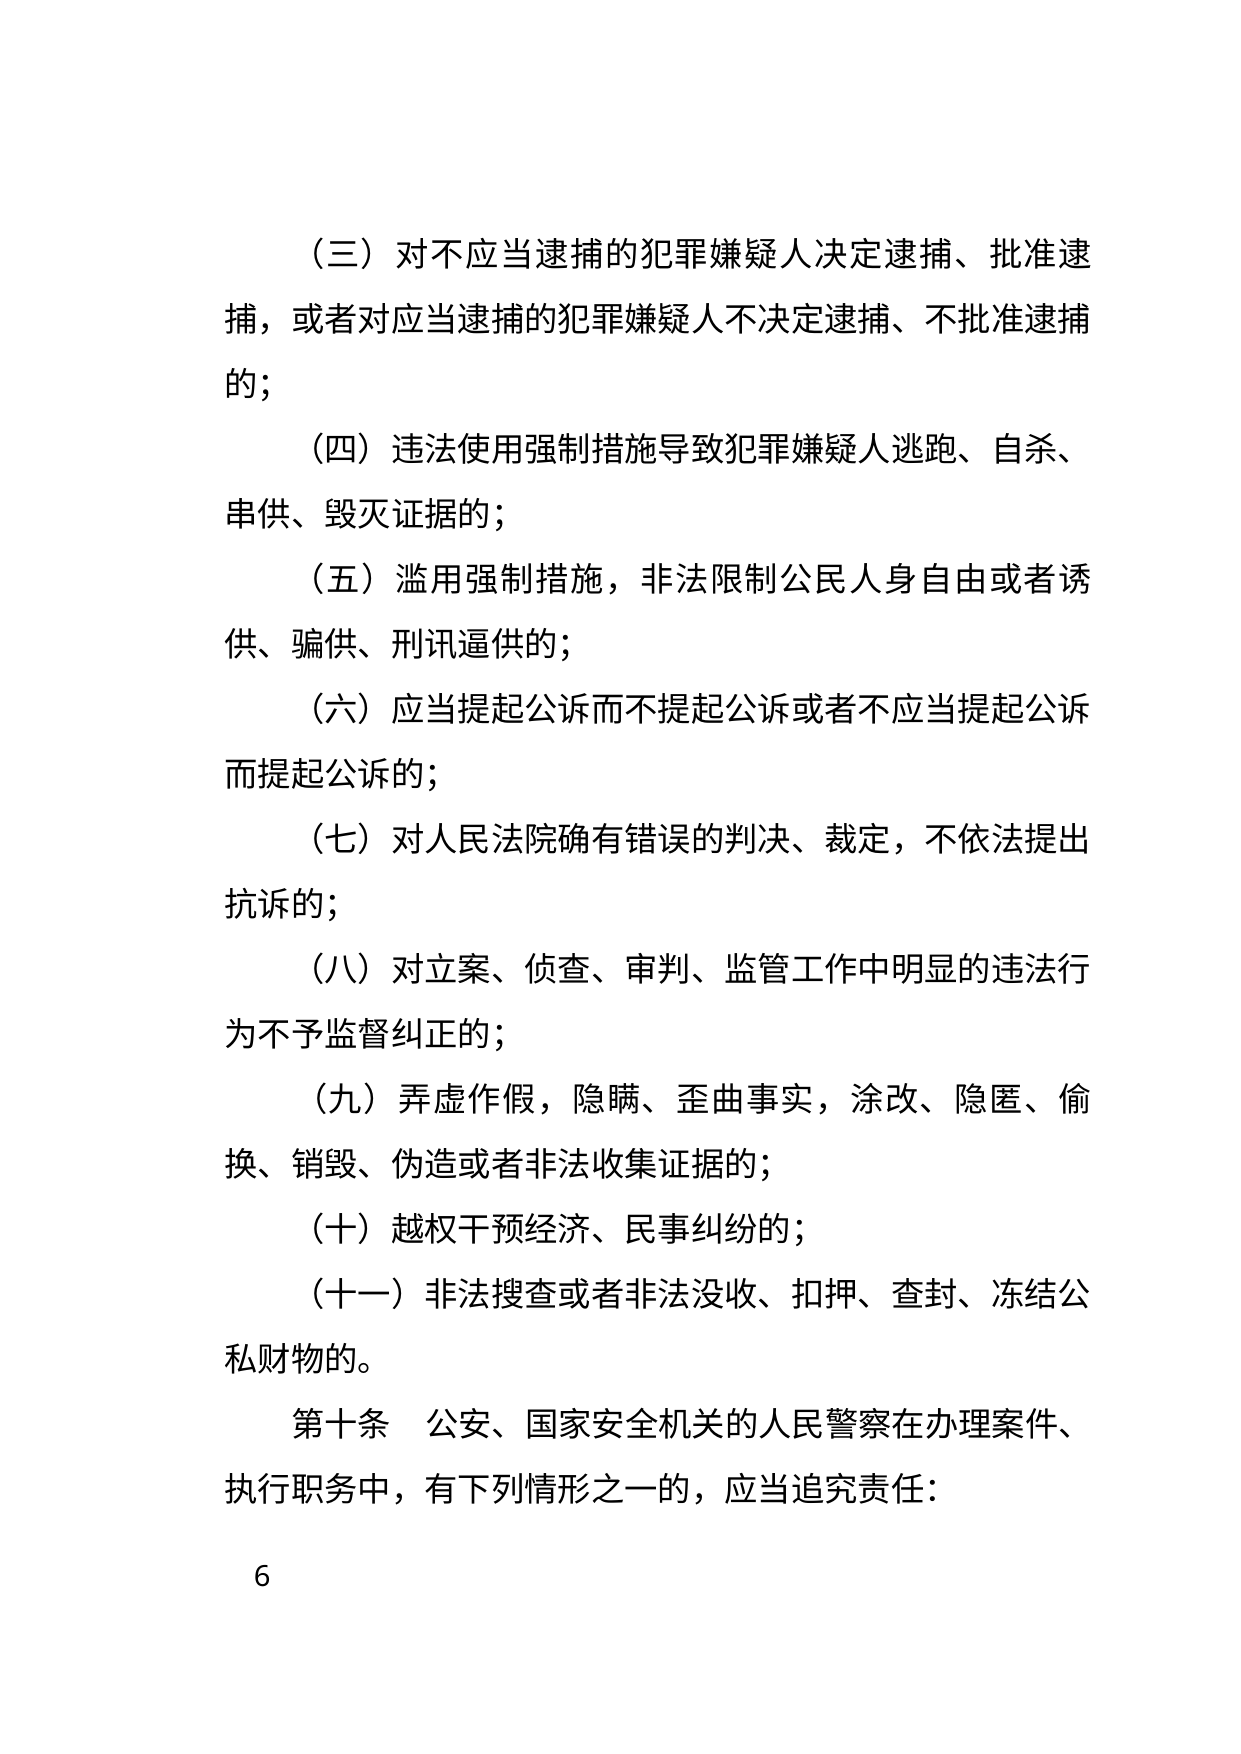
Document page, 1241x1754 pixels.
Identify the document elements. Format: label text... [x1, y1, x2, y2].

text （四）违法使用强制措施导致犯罪嫌疑人逃跑、自杀、串供、毁灭证据的； [224, 414, 1093, 544]
text （三）对不应当逮捕的犯罪嫌疑人决定逮捕、批准逮捕，或者对应当逮捕的犯罪嫌疑人不决定逮捕、不批准逮捕的； [224, 219, 1093, 414]
text （六）应当提起公诉而不提起公诉或者不应当提起公诉而提起公诉的； [224, 674, 1093, 804]
text （十）越权干预经济、民事纠纷的； [224, 1194, 1093, 1259]
text （八）对立案、侦查、审判、监管工作中明显的违法行为不予监督纠正的； [224, 934, 1093, 1064]
text （十一）非法搜查或者非法没收、扣押、查封、冻结公私财物的。 [224, 1259, 1093, 1389]
text （七）对人民法院确有错误的判决、裁定，不依法提出抗诉的； [224, 804, 1093, 934]
text （九）弄虚作假，隐瞒、歪曲事实，涂改、隐匿、偷换、销毁、伪造或者非法收集证据的； [224, 1064, 1093, 1194]
text 第十条 公安、国家安全机关的人民警察在办理案件、执行职务中，有下列情形之一的，应当追究责任： [224, 1389, 1093, 1519]
text （五）滥用强制措施，非法限制公民人身自由或者诱供、骗供、刑讯逼供的； [224, 544, 1093, 674]
